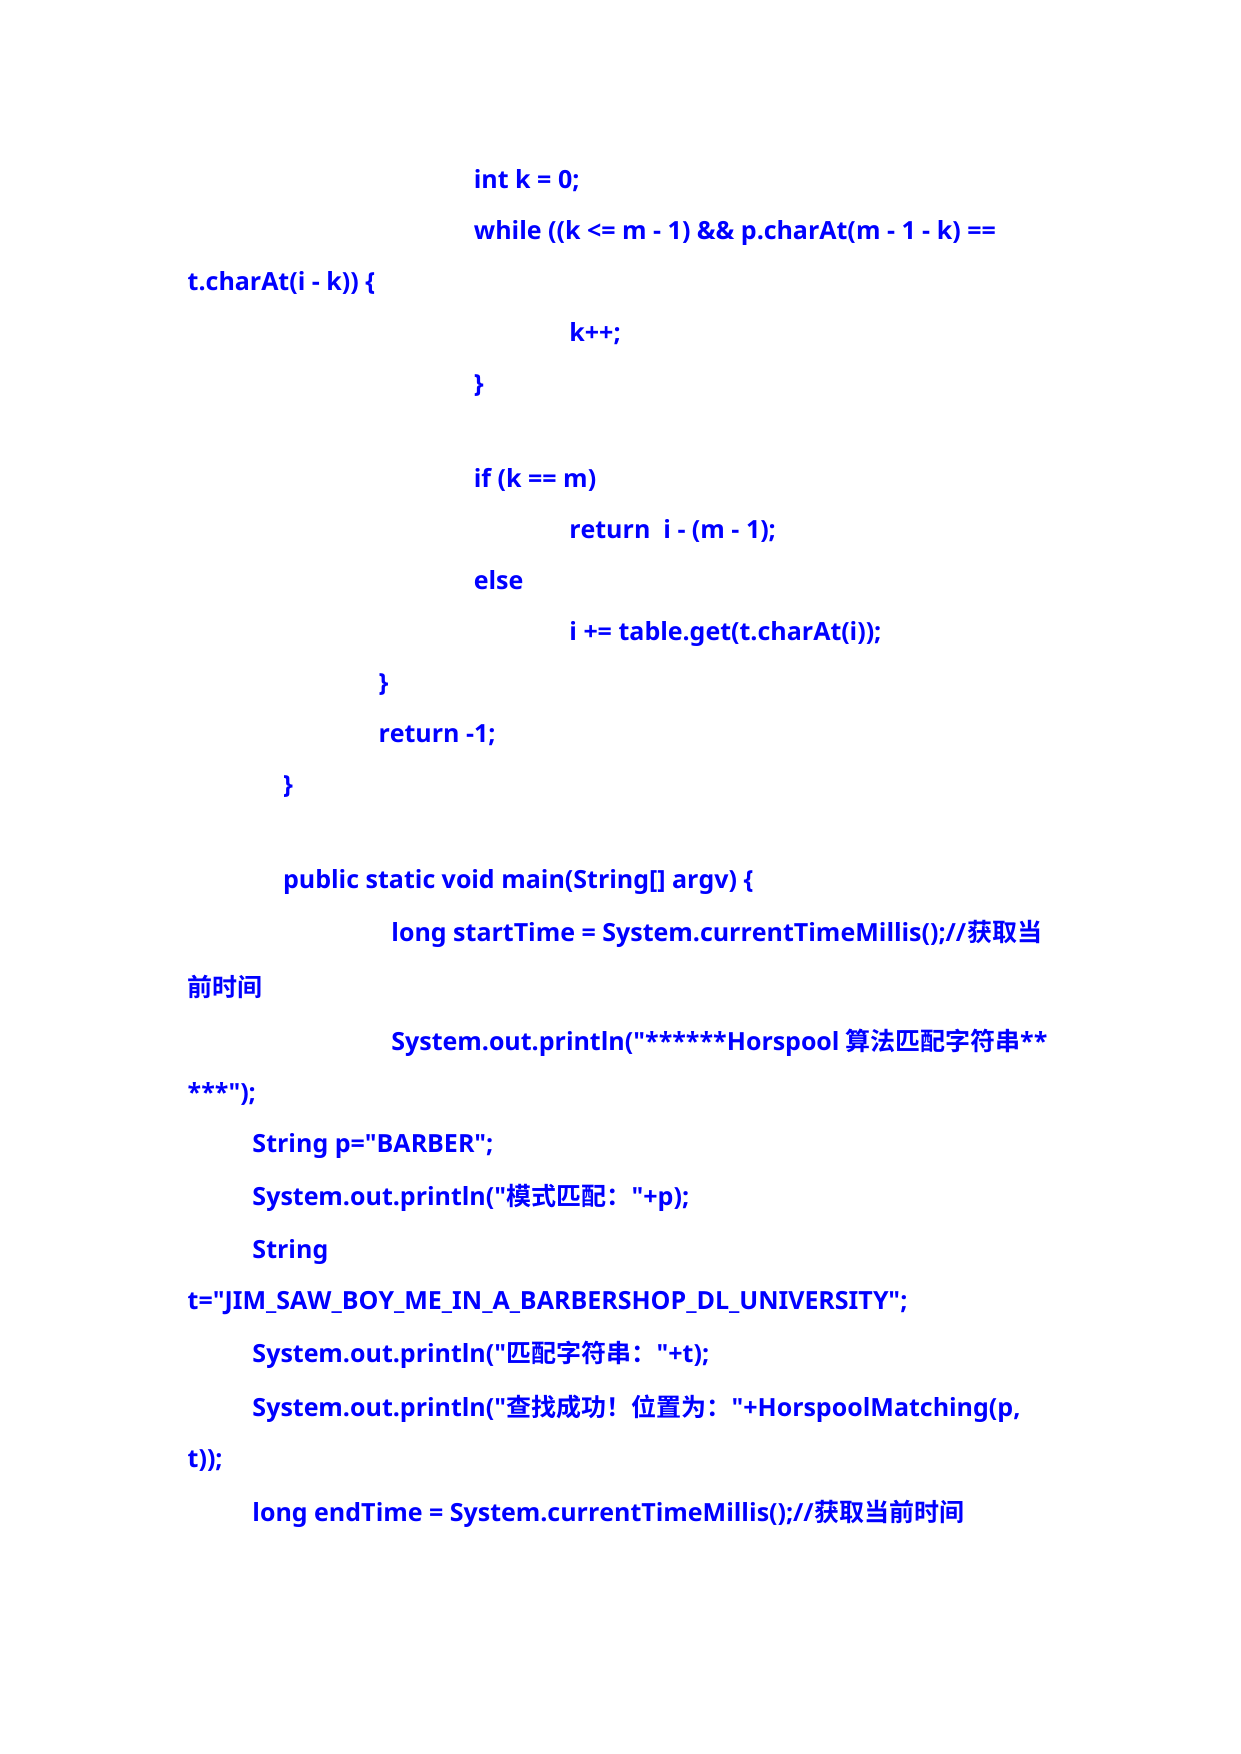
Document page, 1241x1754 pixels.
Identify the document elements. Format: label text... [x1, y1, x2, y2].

text System.out.println("******Horspool算法匹配字符串*****"); [187, 1022, 1053, 1109]
text long endTime = System.currentTimeMillis();//获取当前时间 [187, 1492, 1053, 1528]
text if (k == m) [187, 461, 1053, 495]
text System.out.println("模式匹配："+p); [187, 1177, 1053, 1213]
text while ((k <= m - 1) && p.charAt(m - 1 - k) == t.charAt(i - k)) { [187, 213, 1053, 298]
text System.out.println("匹配字符串："+t); [187, 1333, 1053, 1369]
text String t="JIM_SAW_BOY_ME_IN_A_BARBERSHOP_DL_UNIVERSITY"; [187, 1231, 1053, 1316]
text String p="BARBER"; [187, 1126, 1053, 1160]
text return -1; [187, 716, 1053, 750]
text return i - (m - 1); [187, 512, 1053, 546]
text } [187, 665, 1053, 699]
text i += table.get(t.charAt(i)); [187, 614, 1053, 648]
text System.out.println("查找成功！位置为："+HorspoolMatching(p, t)); [187, 1388, 1053, 1475]
text } [187, 366, 1053, 400]
text int k = 0; [187, 162, 1053, 196]
text k++; [187, 315, 1053, 349]
text } [187, 767, 1053, 801]
text public static void main(String[] argv) { [187, 862, 1053, 896]
text long startTime = System.currentTimeMillis();//获取当前时间 [187, 913, 1053, 1003]
text else [187, 563, 1053, 597]
